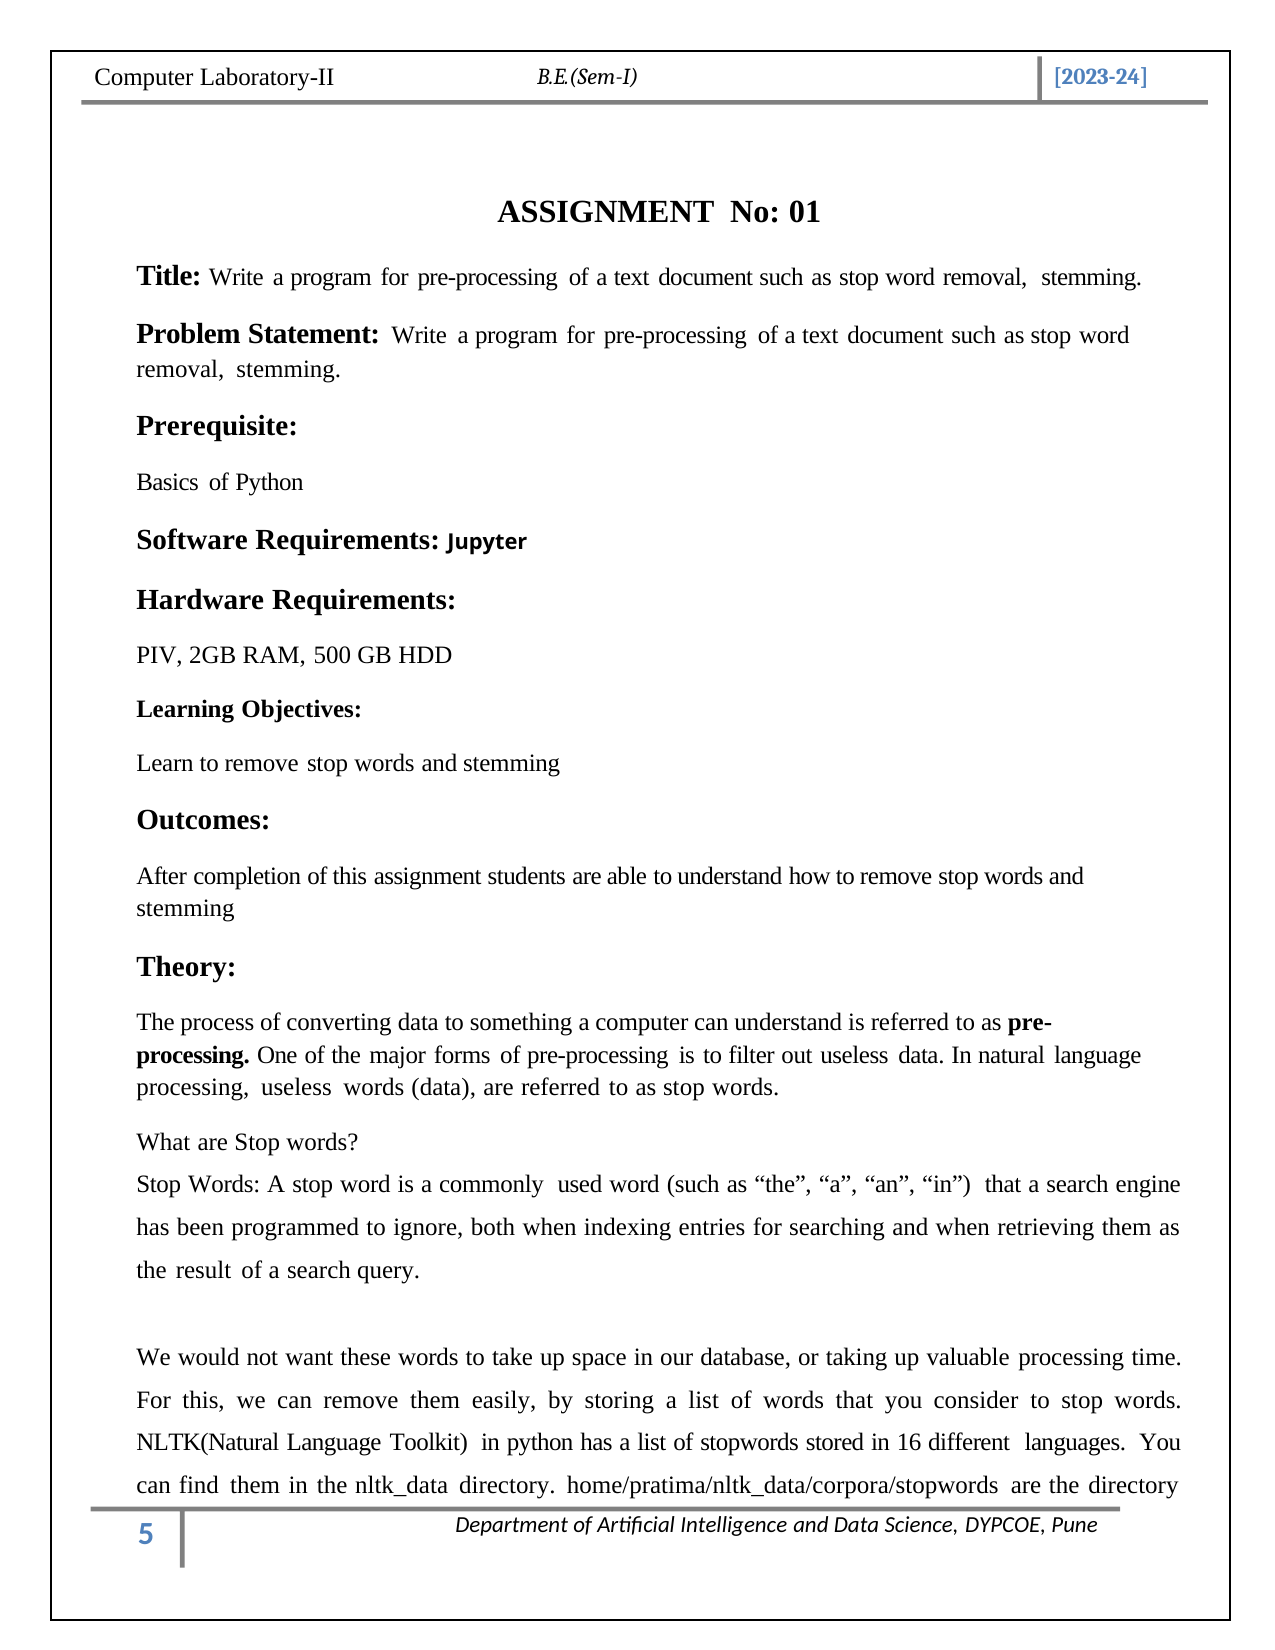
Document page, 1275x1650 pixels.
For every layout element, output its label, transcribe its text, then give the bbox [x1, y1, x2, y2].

text The process of converting data to something a computer can understand is referred to as pre- processing. One of the major forms of pre-processing is to filter out useless data. In natural language processing, useless words (data), are referred to as stop words. [136, 1007, 1152, 1101]
text Software Requirements: Jupyter [136, 522, 1229, 556]
subtitle Hardware Requirements: [136, 582, 1229, 615]
text We would not want these words to take up space in our database, or taking up valuable processing time. For this, we can remove them easily, by storing a list of words that you consider to stop words. NLTK(Natural Language Toolkit) in python has a list of stopwords stored in 16 different languages. You can find them in the nltk_data directory. home/pratima/nltk_data/corpora/stopwords are the directory [136, 1342, 1182, 1499]
text Stop Words: A stop word is a commonly used word (such as “the”, “a”, “an”, “in”) that a search engine has been programmed to ignore, both when indexing entries for searching and when retrieving them as the result of a search query. [136, 1169, 1181, 1284]
text PIV, 2GB RAM, 500 GB HDD [136, 640, 1229, 669]
text Learn to remove stop words and stemming [136, 748, 1229, 777]
text After completion of this assignment students are able to understand how to remove stop words and stemming [136, 861, 1134, 922]
subtitle ASSIGNMENT No: 01 [144, 192, 1174, 229]
subtitle Prerequisite: [136, 408, 1229, 442]
subtitle Outcomes: [136, 802, 1229, 836]
text Title: Write a program for pre-processing of a text document such as stop word removal, stemming. [136, 258, 1229, 291]
subtitle Theory: [136, 949, 1229, 982]
text Basics of Python [136, 467, 1229, 495]
subtitle Learning Objectives: [136, 694, 1229, 722]
text What are Stop words? [136, 1127, 1229, 1155]
text Problem Statement: Write a program for pre-processing of a text document such as stop word removal, stemming. [136, 316, 1134, 383]
